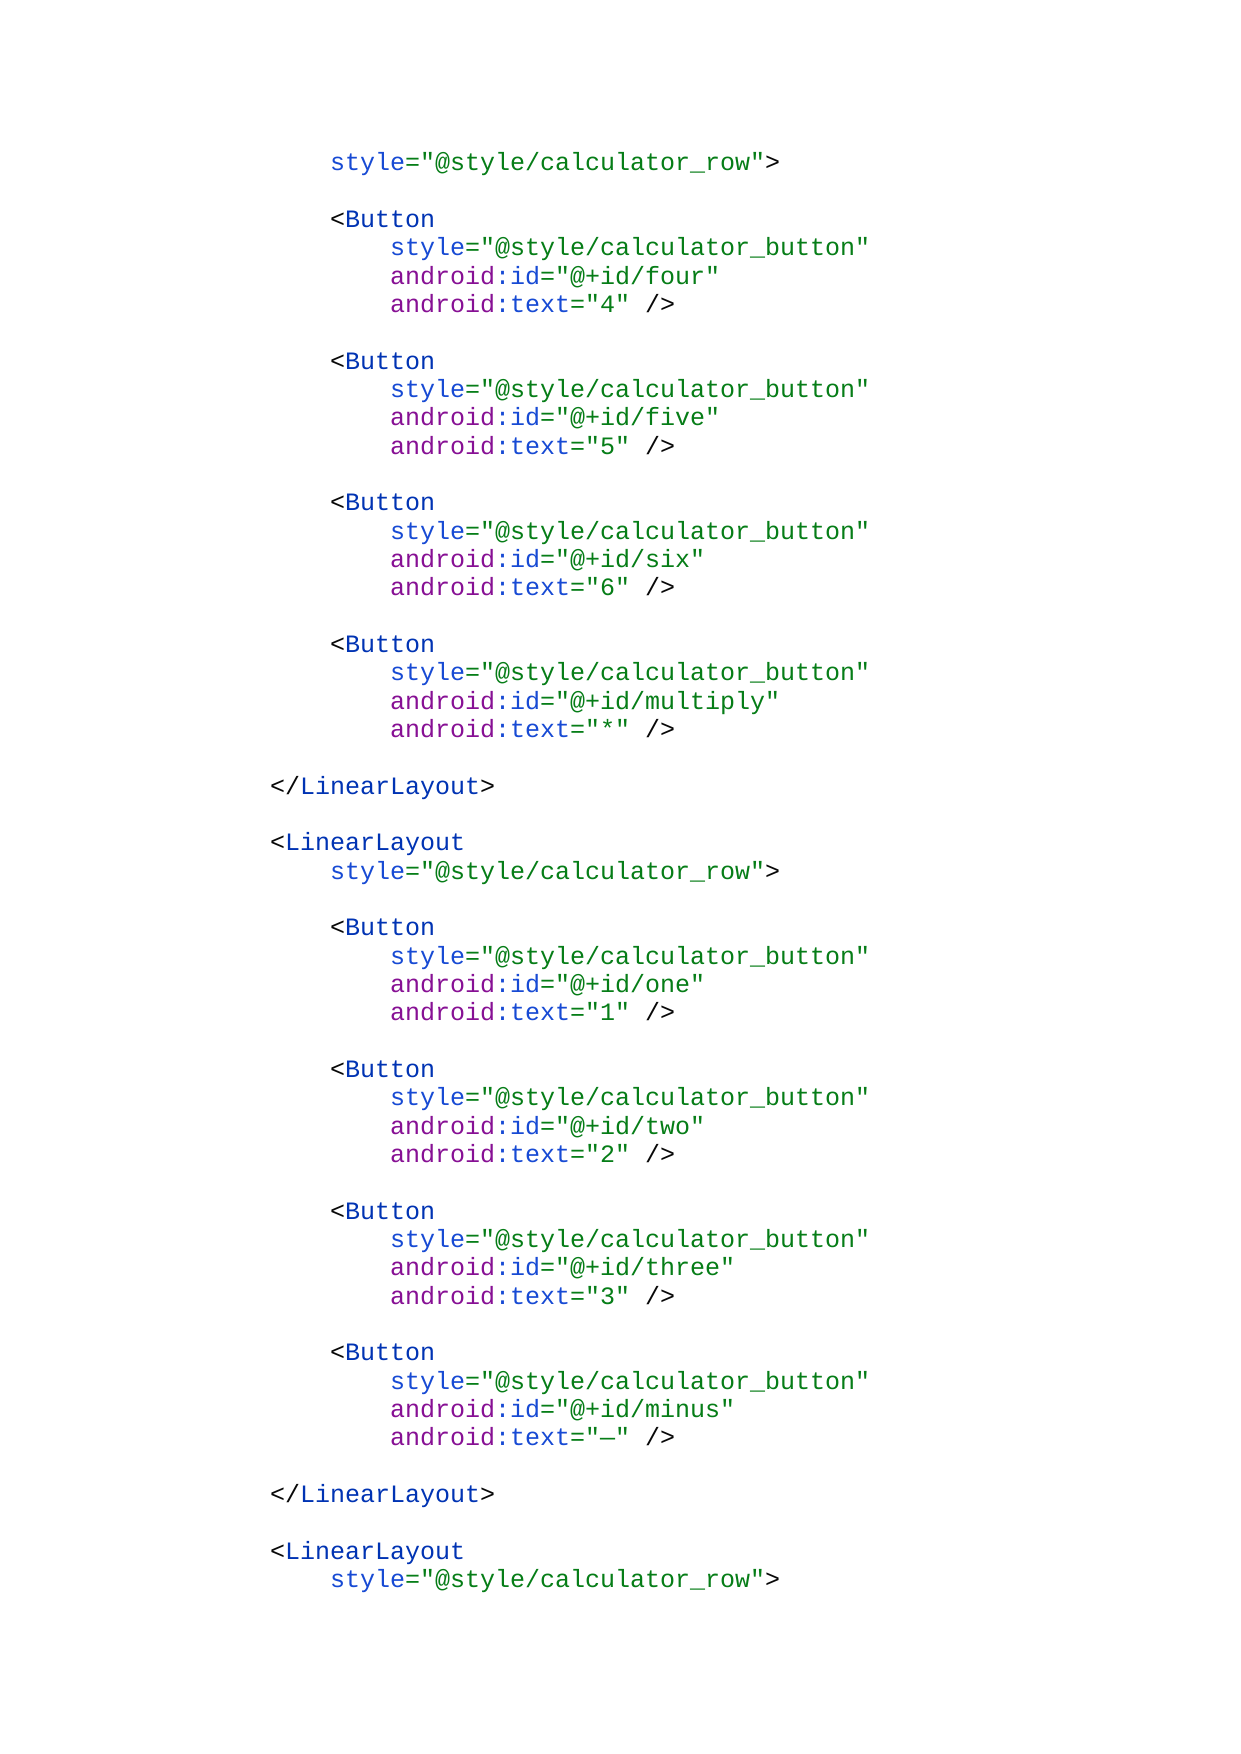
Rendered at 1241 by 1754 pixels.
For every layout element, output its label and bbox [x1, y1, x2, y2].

text [150, 150, 1090, 1595]
